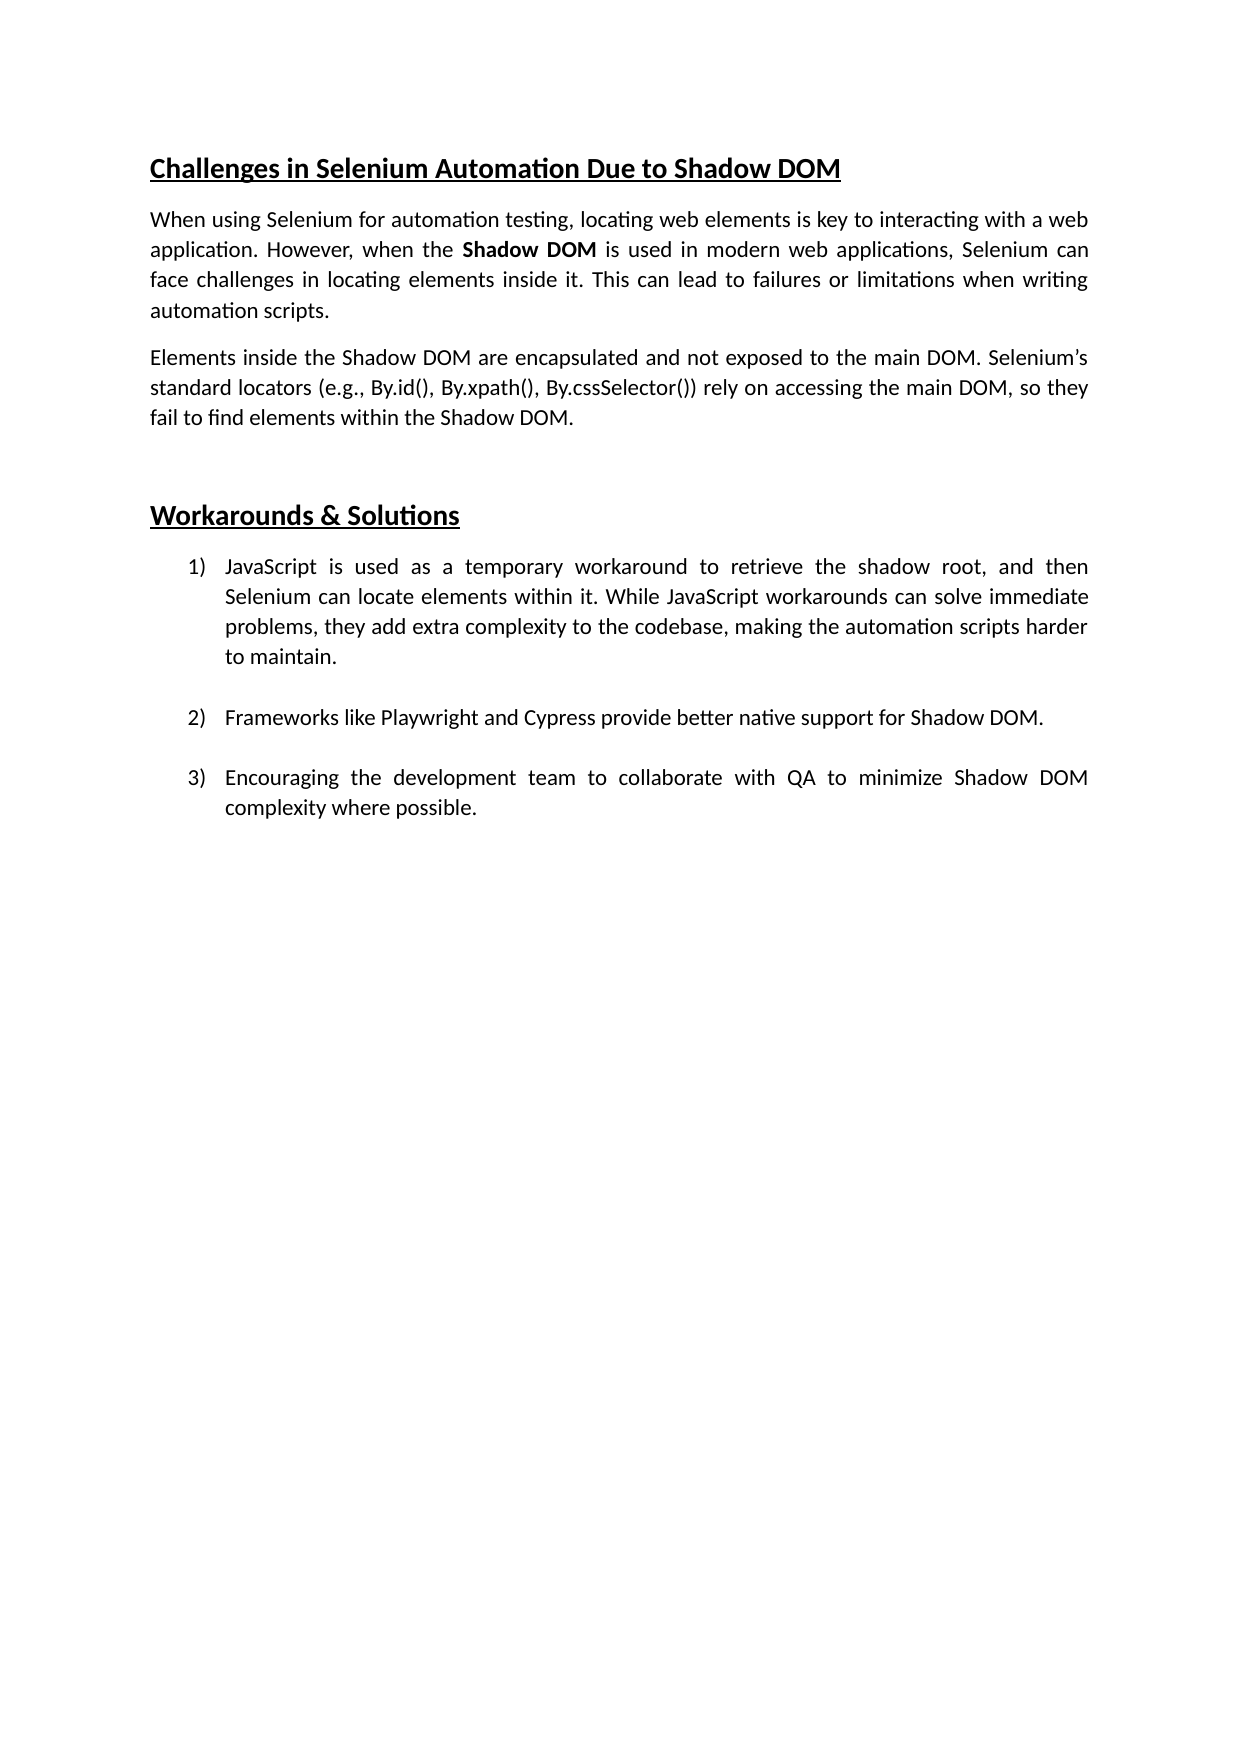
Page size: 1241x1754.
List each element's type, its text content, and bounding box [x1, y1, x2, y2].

text Workarounds & Solutions [150, 497, 1090, 532]
text Elements inside the Shadow DOM are encapsulated and not exposed to the main DOM. Selenium’s standard locators (e.g., By.id(), By.xpath(), By.cssSelector()) rely on accessing the main DOM, so they fail to find elements within the Shadow DOM. [150, 343, 1090, 431]
list JavaScript is used as a temporary workaround to retrieve the shadow root, and then Selenium can locate elements within it. While JavaScript workarounds can solve immediate problems, they add extra complexity to the codebase, making the automation scripts harder to maintain. [187, 552, 1090, 671]
list Encouraging the development team to collaborate with QA to minimize Shadow DOM complexity where possible. [187, 763, 1090, 822]
text Challenges in Selenium Automation Due to Shadow DOM [150, 150, 1090, 186]
list Frameworks like Playwright and Cypress provide better native support for Shadow DOM. [187, 703, 1090, 731]
text When using Selenium for automation testing, locating web elements is key to interacting with a web application. However, when the Shadow DOM is used in modern web applications, Selenium can face challenges in locating elements inside it. This can lead to failures or limitations when writing automation scripts. [150, 205, 1090, 324]
